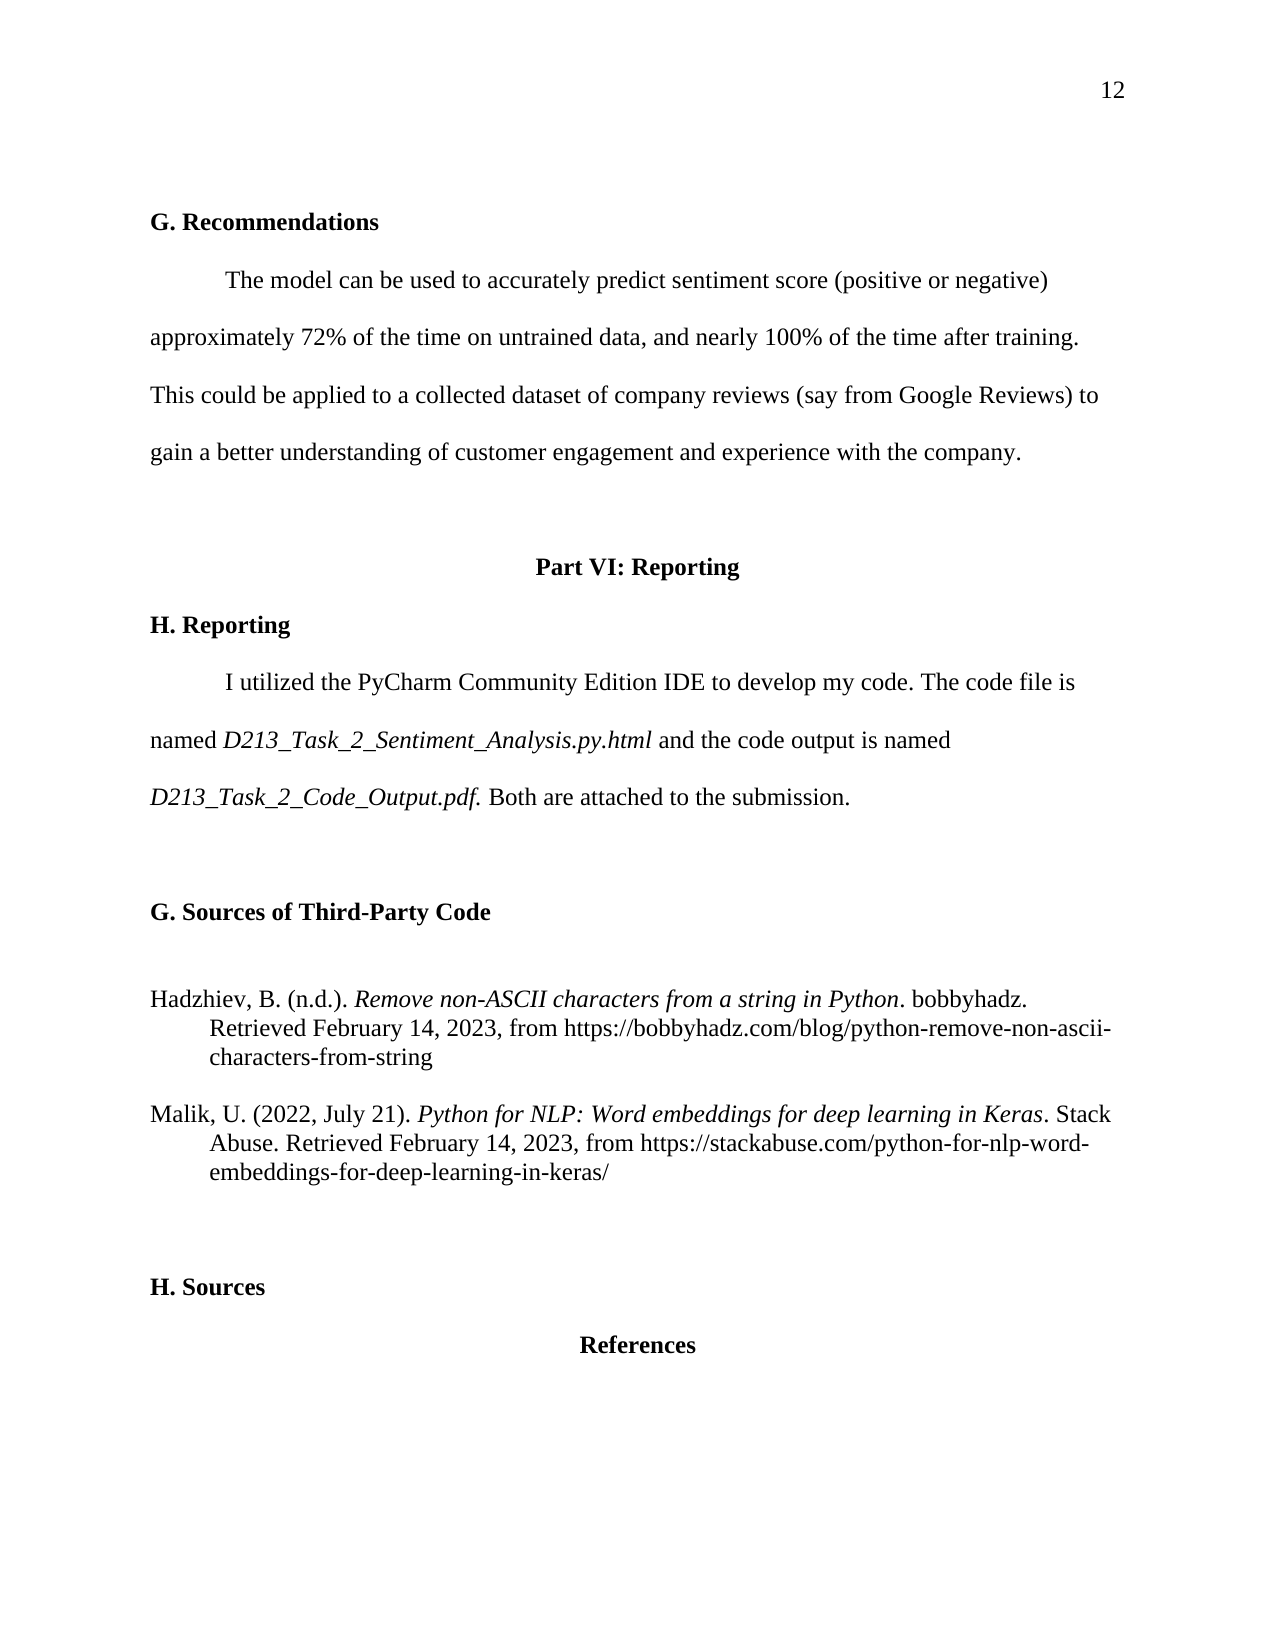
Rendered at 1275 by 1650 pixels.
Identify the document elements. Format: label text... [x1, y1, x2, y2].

text Malik, U. (2022, July 21). Python for NLP: Word embeddings for deep learning in Keras. Stack Abuse. Retrieved February 14, 2023, from https://stackabuse.com/python-for-nlp-word-embeddings-for-deep-learning-in-keras/ [150, 1099, 1125, 1186]
subtitle G. Recommendations [150, 207, 1125, 236]
subtitle G. Sources of Third-Party Code [150, 897, 1125, 926]
text I utilized the PyCharm Community Edition IDE to develop my code. The code file is named D213_Task_2_Sentiment_Analysis.py.html and the code output is named D213_Task_2_Code_Output.pdf. Both are attached to the submission. [150, 667, 1125, 811]
subtitle H. Reporting [150, 610, 1125, 639]
text Hadzhiev, B. (n.d.). Remove non-ASCII characters from a string in Python. bobbyhadz. Retrieved February 14, 2023, from https://bobbyhadz.com/blog/python-remove-non-ascii-characters-from-string [150, 984, 1125, 1070]
text The model can be used to accurately predict sentiment score (positive or negative) approximately 72% of the time on untrained data, and nearly 100% of the time after training. This could be applied to a collected dataset of company reviews (say from Google Reviews) to gain a better understanding of customer engagement and experience with the company. [150, 265, 1125, 466]
title References [150, 1330, 1125, 1359]
subtitle Part VI: Reporting [150, 552, 1125, 581]
subtitle H. Sources [150, 1272, 1125, 1301]
